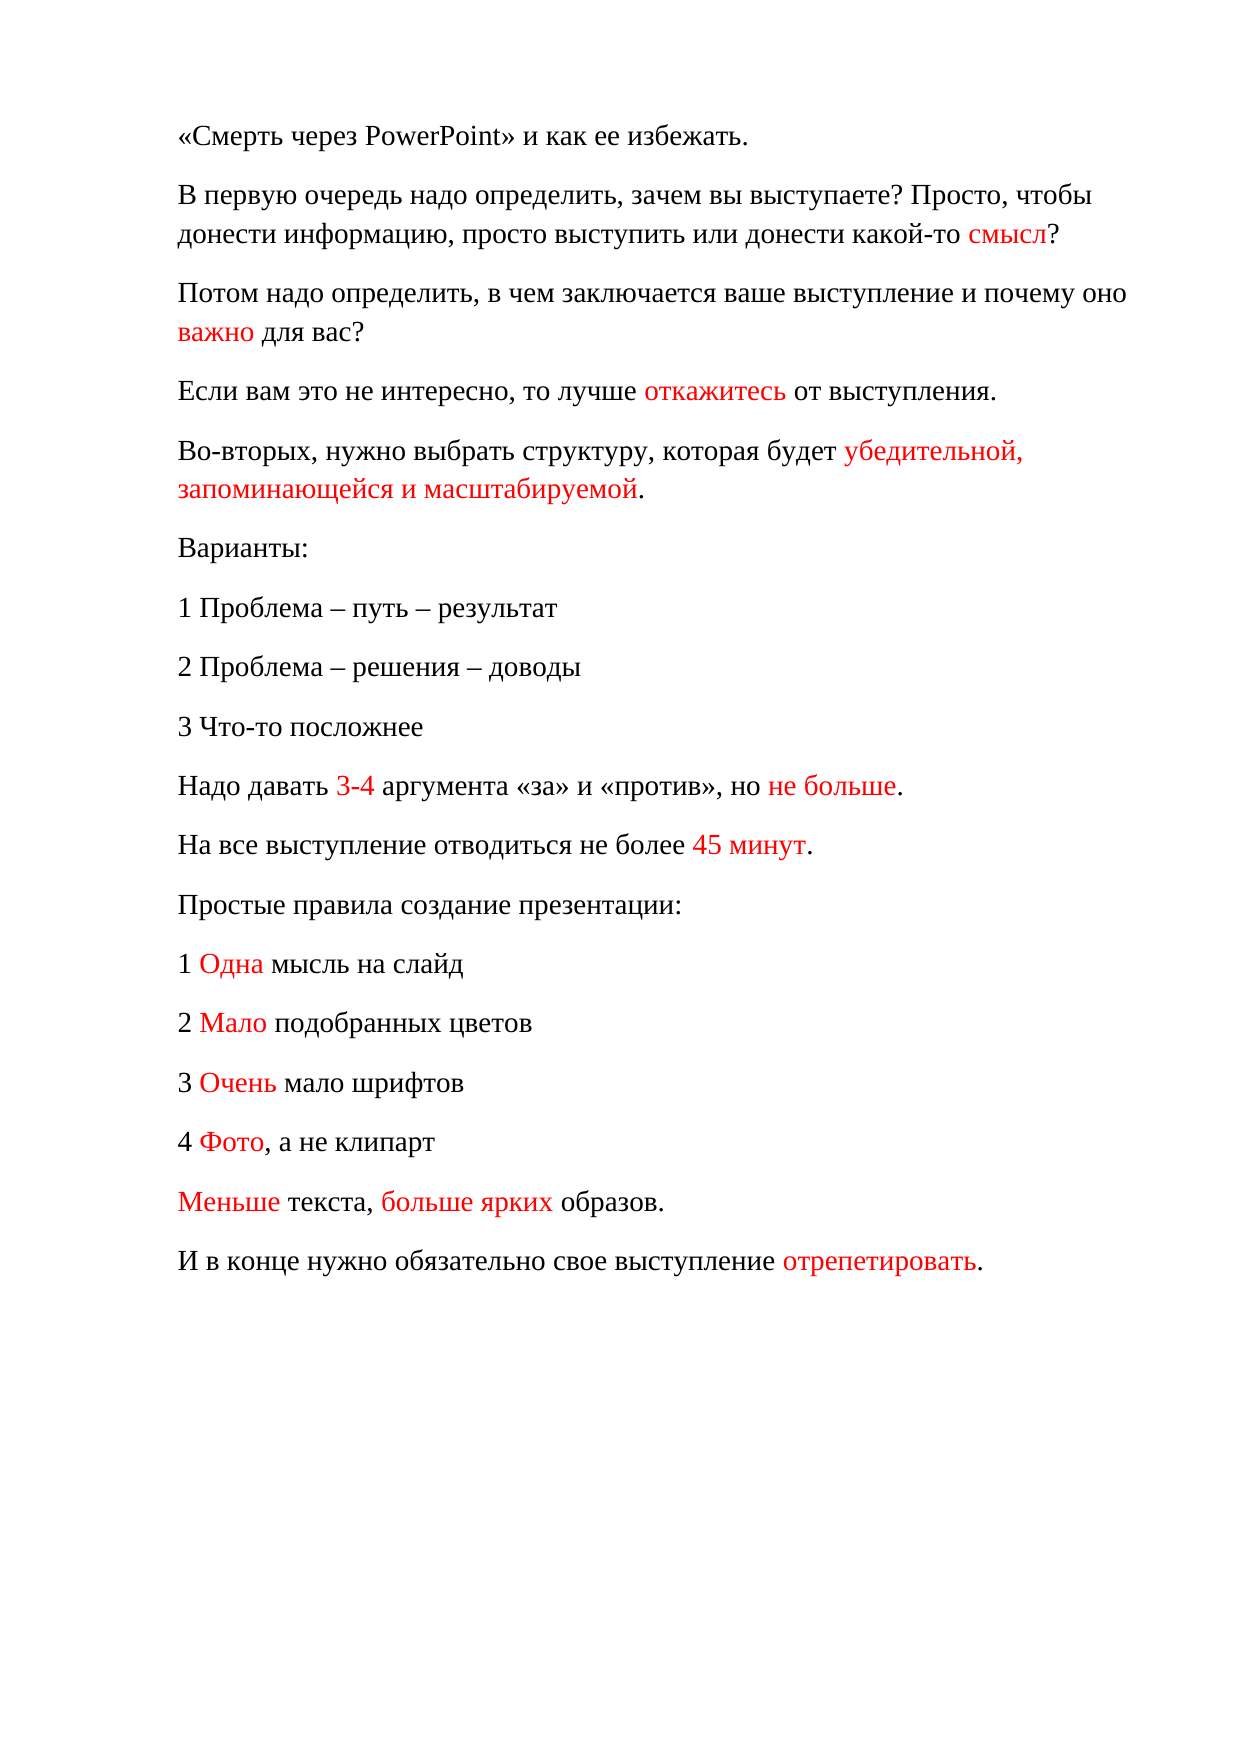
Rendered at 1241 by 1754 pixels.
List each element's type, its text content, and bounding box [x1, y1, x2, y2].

text На все выступление отводиться не более 45 минут. [177, 827, 1152, 861]
text 2 Мало подобранных цветов [177, 1006, 1152, 1039]
text Меньше текста, больше ярких образов. [177, 1184, 1152, 1217]
text В первую очередь надо определить, зачем вы выступаете? Просто, чтобы донести информацию, просто выступить или донести какой-то смысл? [177, 177, 1152, 249]
text 3 Очень мало шрифтов [177, 1065, 1152, 1098]
text 2 Проблема – решения – доводы [177, 649, 1152, 683]
text «Смерть через PowerPoint» и как ее избежать. [177, 118, 1152, 152]
text Надо давать 3-4 аргумента «за» и «против», но не больше. [177, 768, 1152, 802]
text 1 Проблема – путь – результат [177, 590, 1152, 623]
text 4 Фото, а не клипарт [177, 1124, 1152, 1158]
text Потом надо определить, в чем заключается ваше выступление и почему оно важно для вас? [177, 275, 1152, 347]
text Во-вторых, нужно выбрать структуру, которая будет убедительной, запоминающейся и масштабируемой. [177, 433, 1152, 505]
text Простые правила создание презентации: [177, 887, 1152, 920]
text 1 Одна мысль на слайд [177, 946, 1152, 980]
text 3 Что-то посложнее [177, 709, 1152, 742]
text И в конце нужно обязательно свое выступление отрепетировать. [177, 1243, 1152, 1277]
text Варианты: [177, 531, 1152, 564]
text Если вам это не интересно, то лучше откажитесь от выступления. [177, 373, 1152, 407]
